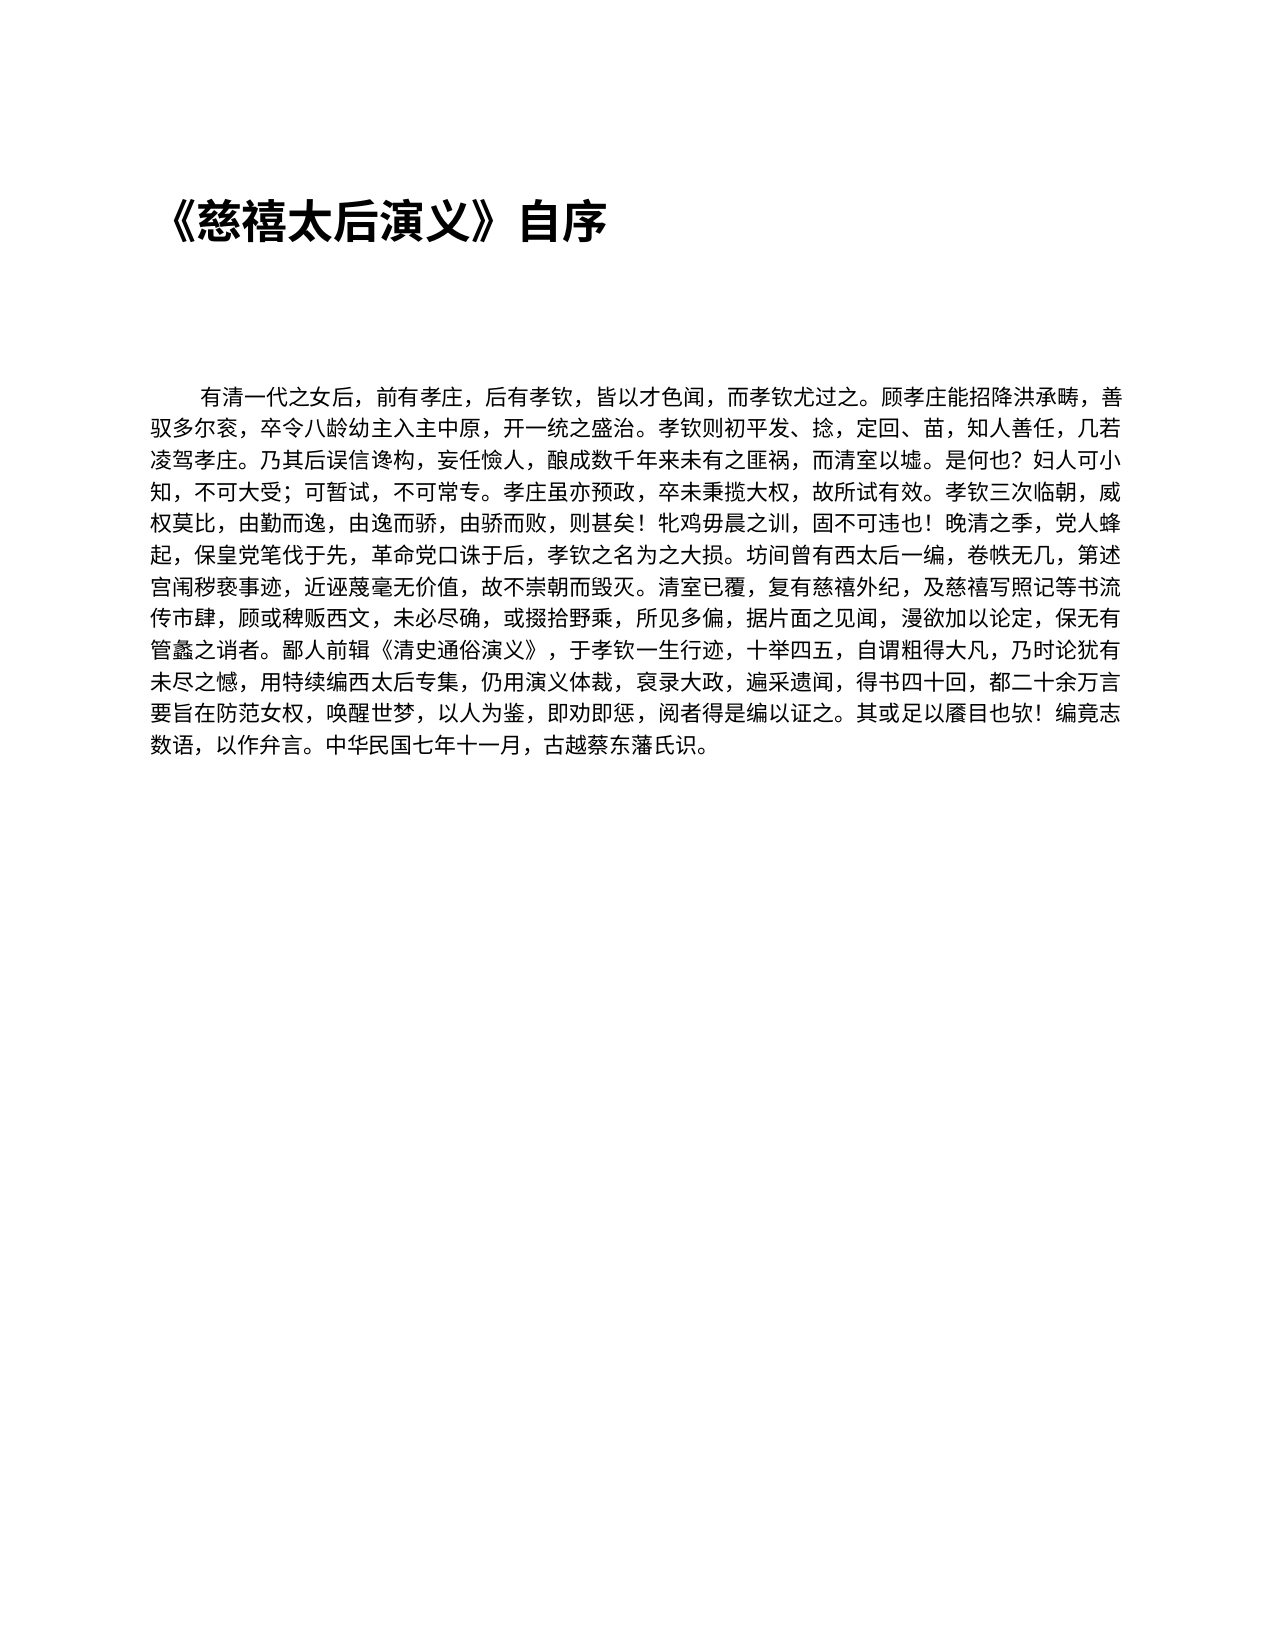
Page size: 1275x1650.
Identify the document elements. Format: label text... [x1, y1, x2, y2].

subtitle 《慈禧太后演义》自序 [150, 185, 1125, 252]
text 有清一代之女后，前有孝庄，后有孝钦，皆以才色闻，而孝钦尤过之。顾孝庄能招降洪承畴，善驭多尔衮，卒令八龄幼主入主中原，开一统之盛治。孝钦则初平发、捻，定回、苗，知人善任，几若凌驾孝庄。乃其后误信谗构，妄任憸人，酿成数千年来未有之匪祸，而清室以墟。是何也？妇人可小知，不可大受；可暂试，不可常专。孝庄虽亦预政，卒未秉揽大权，故所试有效。孝钦三次临朝，威权莫比，由勤而逸，由逸而骄，由骄而败，则甚矣！牝鸡毋晨之训，固不可违也！晚清之季，党人蜂起，保皇党笔伐于先，革命党口诛于后，孝钦之名为之大损。坊间曾有西太后一编，卷帙无几，第述宫闱秽亵事迹，近诬蔑毫无价值，故不崇朝而毁灭。清室已覆，复有慈禧外纪，及慈禧写照记等书流传市肆，顾或稗贩西文，未必尽确，或掇拾野乘，所见多偏，据片面之见闻，漫欲加以论定，保无有管蠡之诮者。鄙人前辑《清史通俗演义》，于孝钦一生行迹，十举四五，自谓粗得大凡，乃时论犹有未尽之憾，用特续编西太后专集，仍用演义体裁，裒录大政，遍采遗闻，得书四十回，都二十余万言。要旨在防范女权，唤醒世梦，以人为鉴，即劝即惩，阅者得是编以证之。其或足以餍目也欤！编竟志数语，以作弁言。中华民国七年十一月，古越蔡东藩氏识。 [150, 380, 1125, 760]
